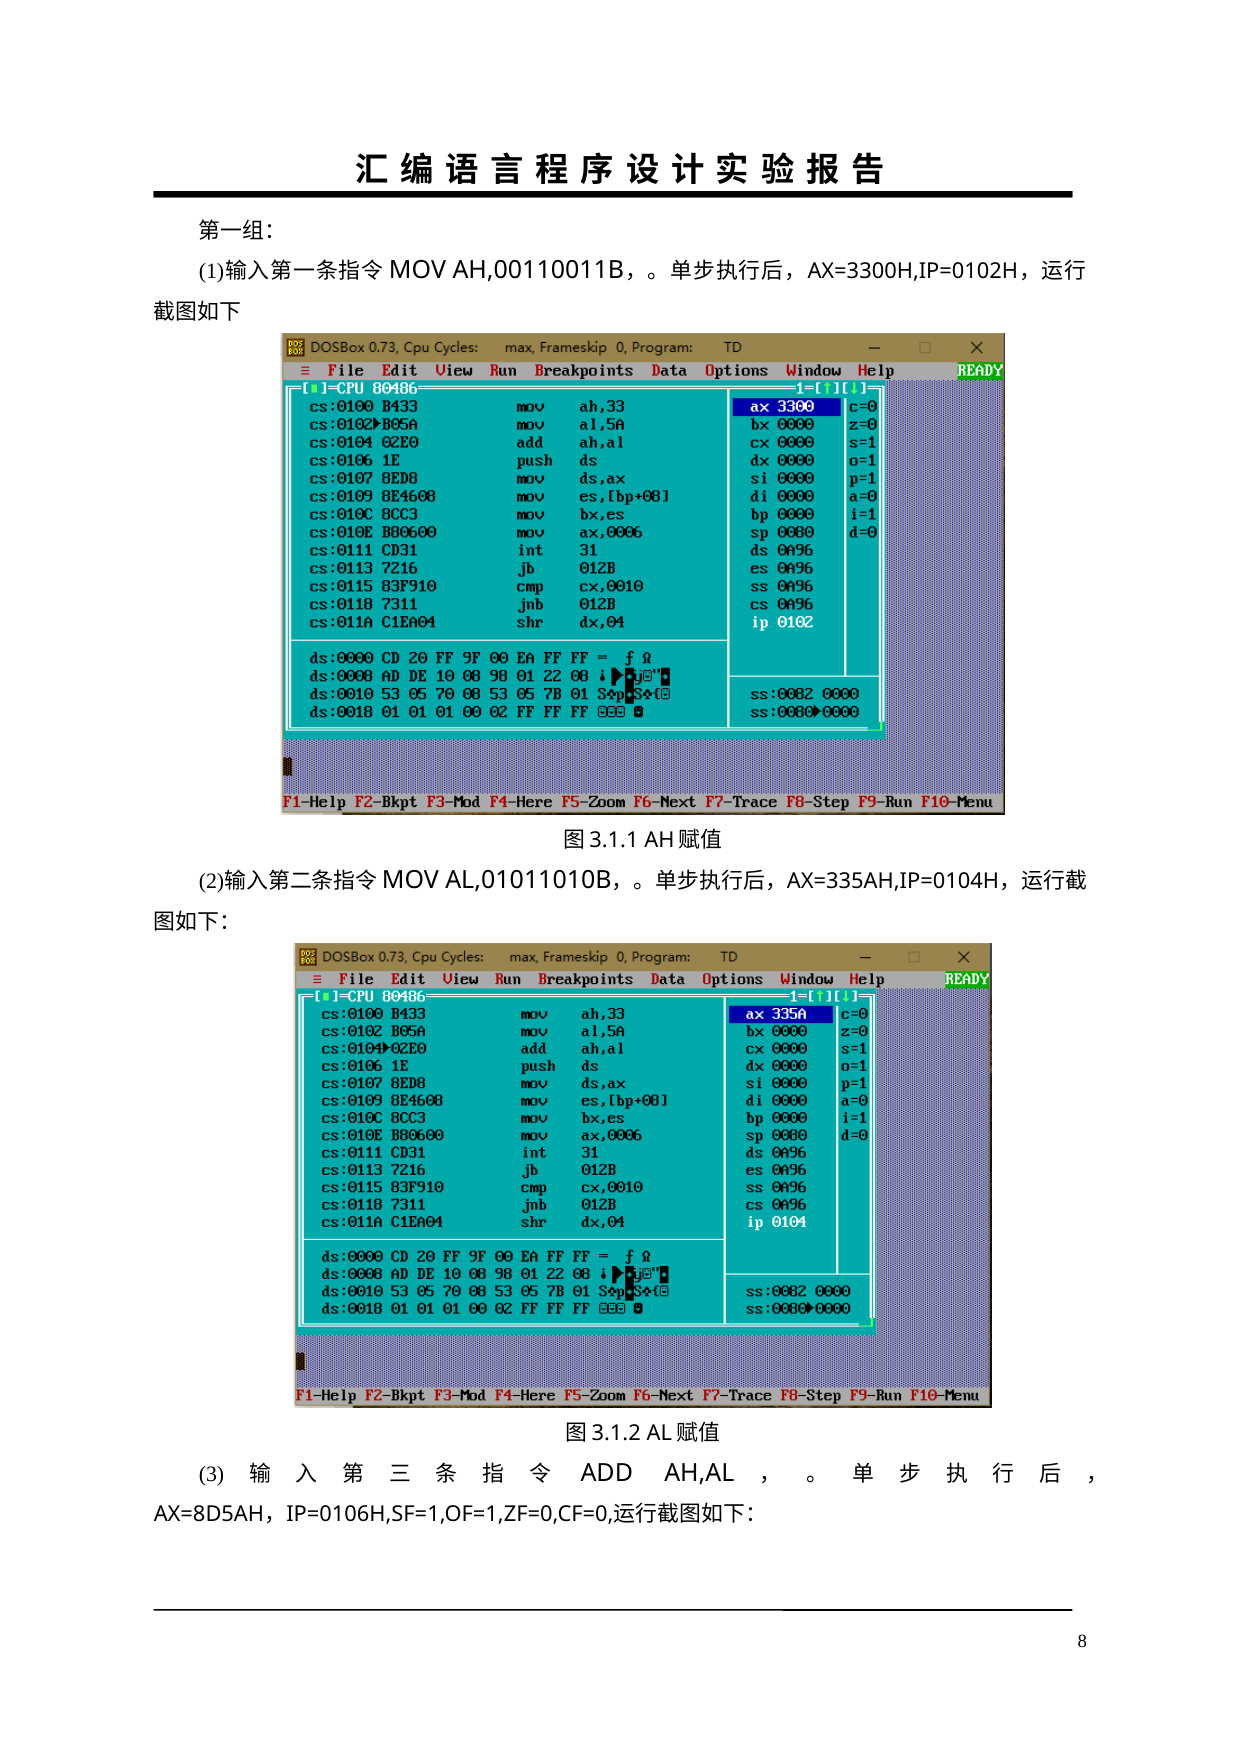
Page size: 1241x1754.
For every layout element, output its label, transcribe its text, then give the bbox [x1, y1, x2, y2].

text 第一组： [153, 213, 1087, 244]
picture [293, 943, 992, 1408]
text 图3.1.1 AH赋值 [153, 822, 1087, 854]
text (3)输入第三条指令ADD AH,AL，。单步执行后，AX=8D5AH，IP=0106H,SF=1,OF=1,ZF=0,CF=0,运行截图如下： [153, 1454, 1087, 1528]
text (2)输入第二条指令MOV AL,01011010B，。单步执行后，AX=335AH,IP=0104H，运行截图如下： [153, 862, 1087, 936]
text 图3.1.2 AL赋值 [153, 1415, 1087, 1446]
text (1)输入第一条指令MOV AH,00110011B，。单步执行后，AX=3300H,IP=0102H，运行截图如下 [153, 252, 1087, 326]
picture [280, 333, 1005, 815]
